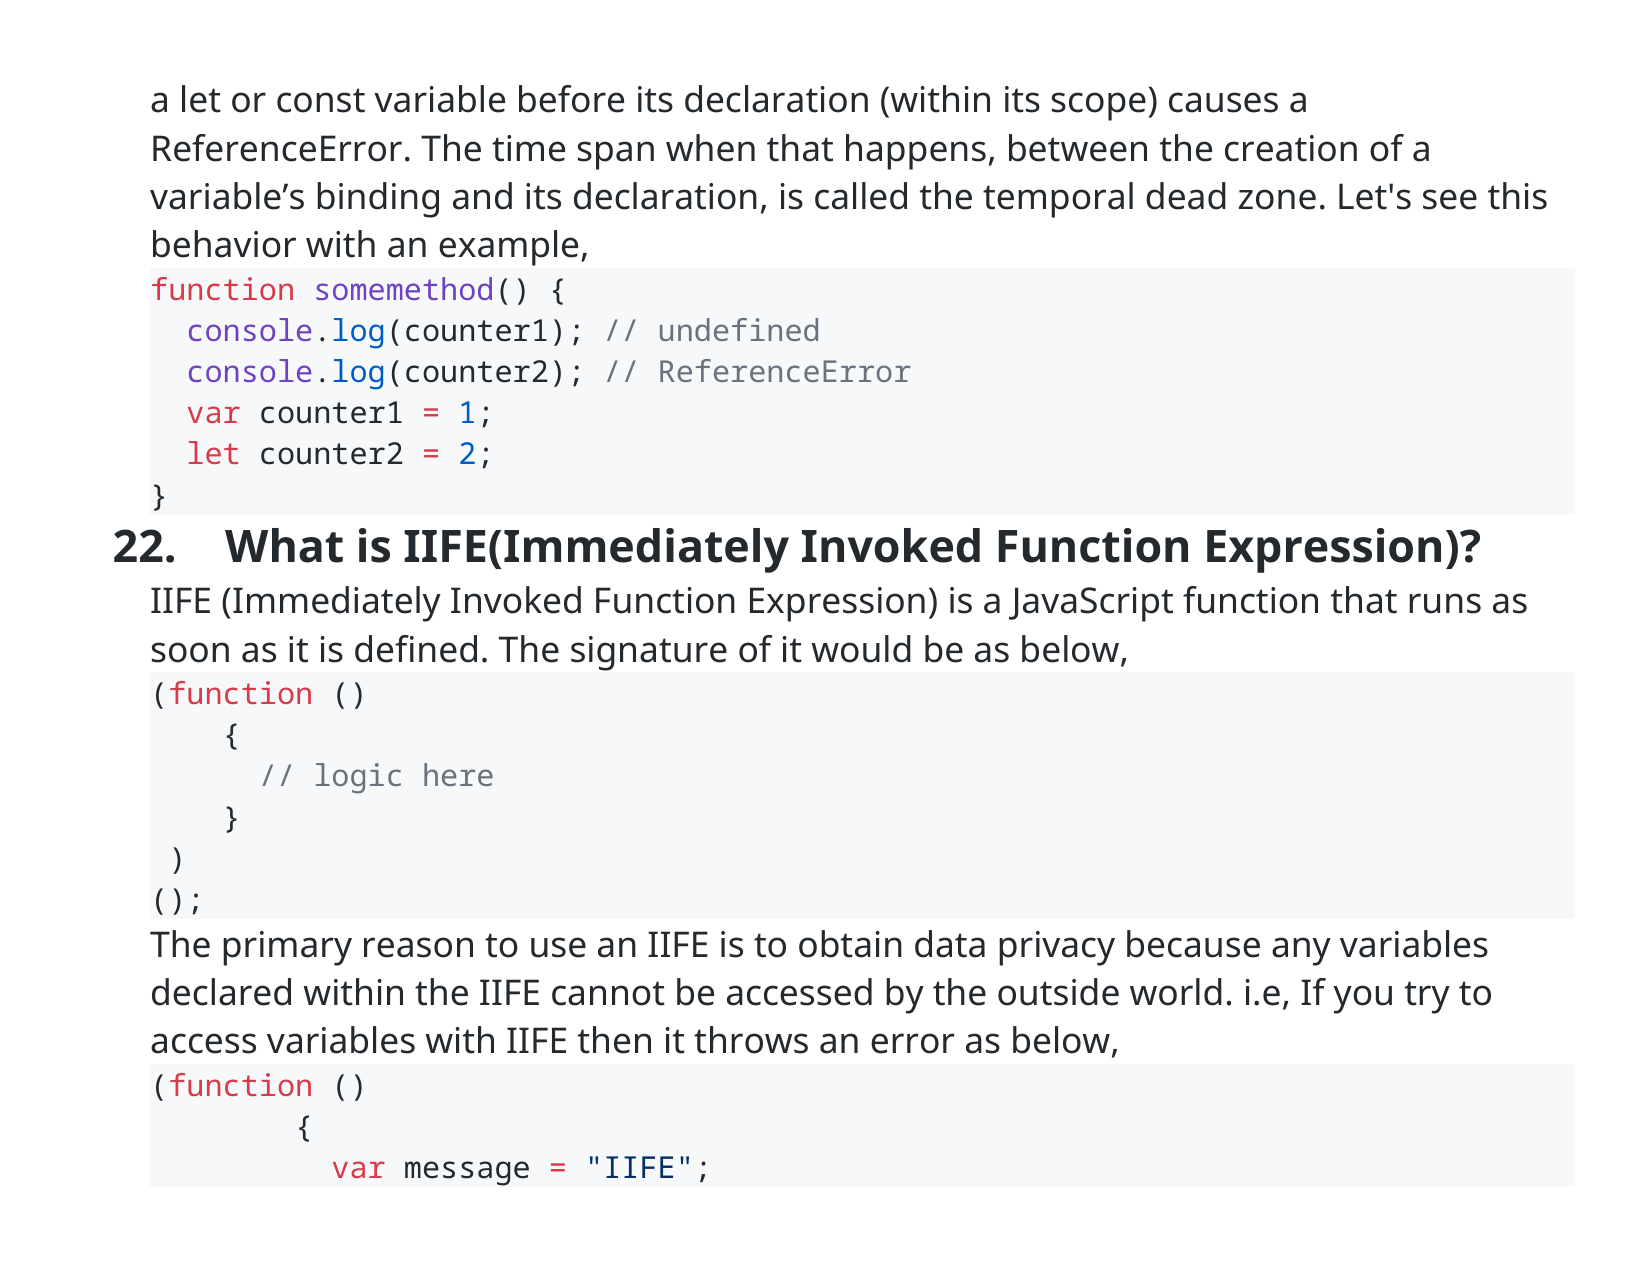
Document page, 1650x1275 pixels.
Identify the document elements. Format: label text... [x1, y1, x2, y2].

list What is IIFE(Immediately Invoked Function Expression)? [112, 515, 1575, 576]
text var counter1 = 1; [150, 391, 1575, 432]
text The primary reason to use an IIFE is to obtain data privacy because any variables declared within the IIFE cannot be accessed by the outside world. i.e, If you try to access variables with IIFE then it throws an error as below, [150, 919, 1575, 1064]
text console.log(counter1); // undefined [150, 309, 1575, 350]
text ) [150, 837, 1575, 878]
text } [150, 796, 1575, 837]
text // logic here [150, 754, 1575, 796]
text console.log(counter2); // ReferenceError [150, 350, 1575, 391]
text (); [150, 878, 1575, 919]
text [150, 75, 1575, 268]
text { [150, 713, 1575, 754]
text } [150, 474, 1575, 515]
text function somemethod() { [150, 268, 1575, 309]
text let counter2 = 2; [150, 432, 1575, 474]
text var message = "IIFE"; [150, 1146, 1575, 1187]
text { [150, 1105, 1575, 1146]
text (function () [150, 1064, 1575, 1105]
text IIFE (Immediately Invoked Function Expression) is a JavaScript function that runs as soon as it is defined. The signature of it would be as below, [150, 576, 1575, 672]
text (function () [150, 672, 1575, 713]
